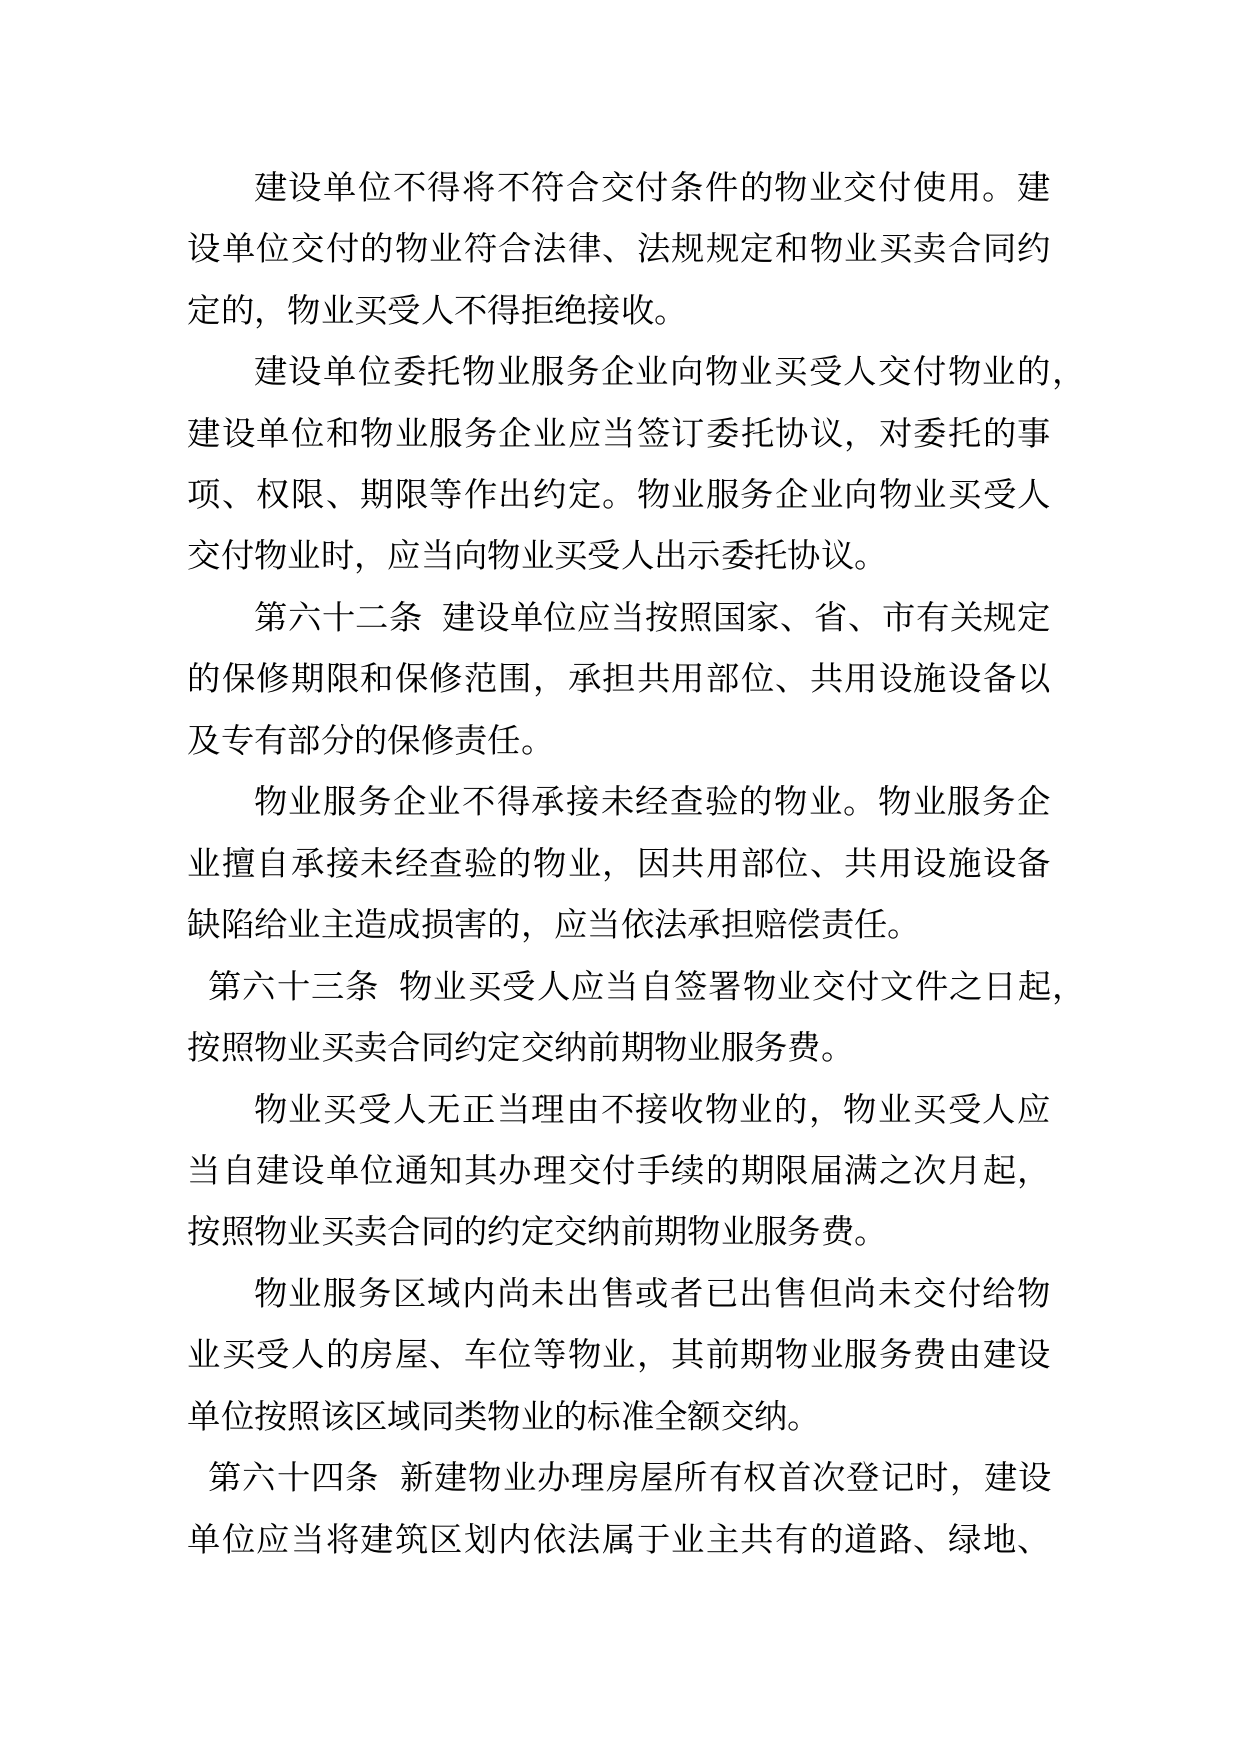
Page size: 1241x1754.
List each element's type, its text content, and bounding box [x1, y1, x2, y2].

text 物业服务区域内尚未出售或者已出售但尚未交付给物业买受人的房屋、车位等物业，其前期物业服务费由建设单位按照该区域同类物业的标准全额交纳。 [187, 1256, 1053, 1441]
text 物业服务企业不得承接未经查验的物业。物业服务企业擅自承接未经查验的物业，因共用部位、共用设施设备缺陷给业主造成损害的，应当依法承担赔偿责任。 [187, 764, 1053, 949]
text 第六十三条 物业买受人应当自签署物业交付文件之日起，按照物业买卖合同约定交纳前期物业服务费。 [187, 949, 1053, 1072]
text 第六十二条 建设单位应当按照国家、省、市有关规定的保修期限和保修范围，承担共用部位、共用设施设备以及专有部分的保修责任。 [187, 580, 1053, 764]
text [187, 1441, 1053, 1563]
text 建设单位不得将不符合交付条件的物业交付使用。建设单位交付的物业符合法律、法规规定和物业买卖合同约定的，物业买受人不得拒绝接收。 [187, 150, 1053, 334]
text 物业买受人无正当理由不接收物业的，物业买受人应当自建设单位通知其办理交付手续的期限届满之次月起，按照物业买卖合同的约定交纳前期物业服务费。 [187, 1072, 1053, 1256]
text 建设单位委托物业服务企业向物业买受人交付物业的，建设单位和物业服务企业应当签订委托协议，对委托的事项、权限、期限等作出约定。物业服务企业向物业买受人交付物业时，应当向物业买受人出示委托协议。 [187, 334, 1053, 580]
